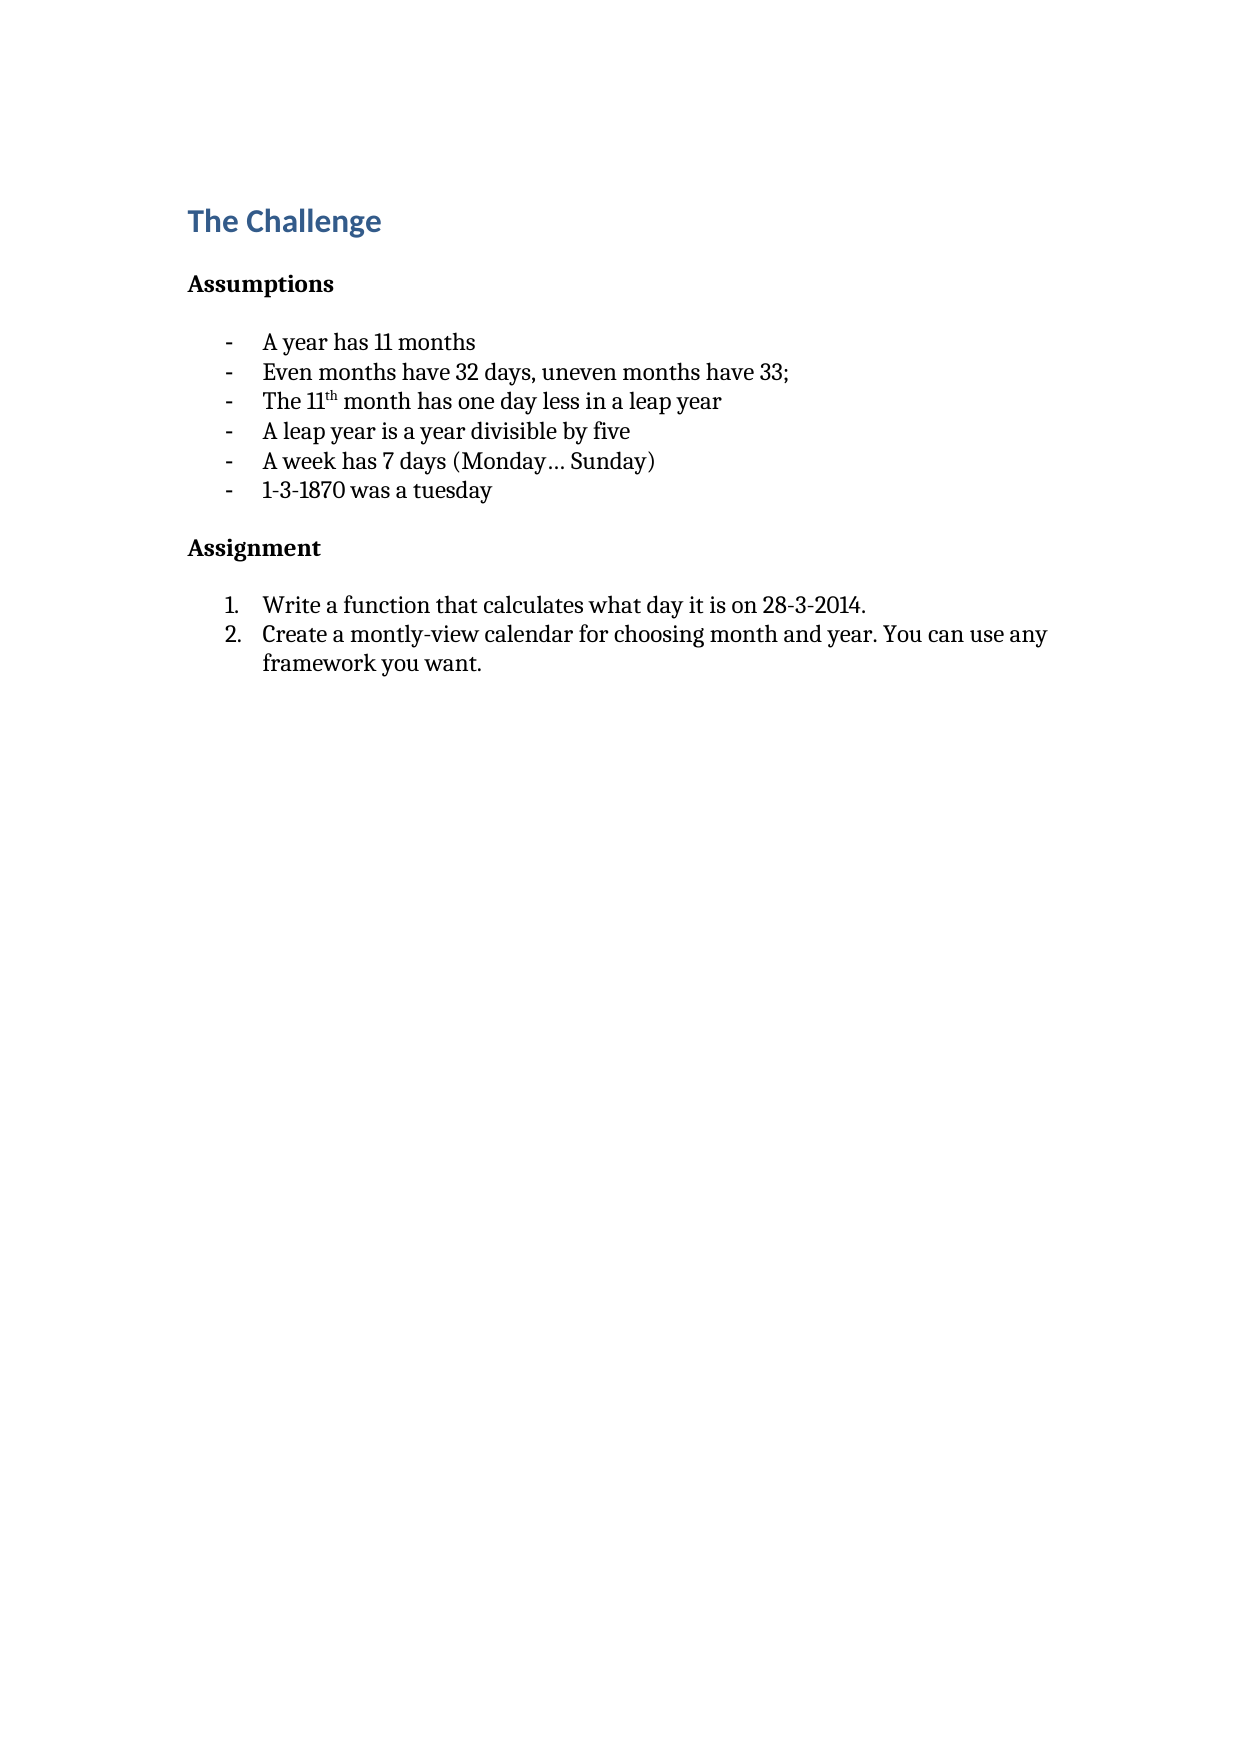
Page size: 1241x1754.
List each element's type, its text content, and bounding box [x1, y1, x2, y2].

list A week has 7 days (Monday… Sunday) [225, 446, 1053, 475]
list Create a montly-view calendar for choosing month and year. You can use any framework you want. [225, 620, 1053, 678]
list A leap year is a year divisible by five [225, 416, 1053, 446]
list Even months have 32 days, uneven months have 33; [225, 357, 1053, 386]
list 1-3-1870 was a tuesday [225, 475, 1053, 505]
text Assignment [187, 534, 1053, 563]
list The 11th month has one day less in a leap year [225, 386, 1053, 416]
text Assumptions [187, 269, 1053, 298]
list Write a function that calculates what day it is on 28-3-2014. [225, 591, 1053, 620]
subtitle The Challenge [187, 200, 1053, 241]
list A year has 11 months [225, 327, 1053, 357]
